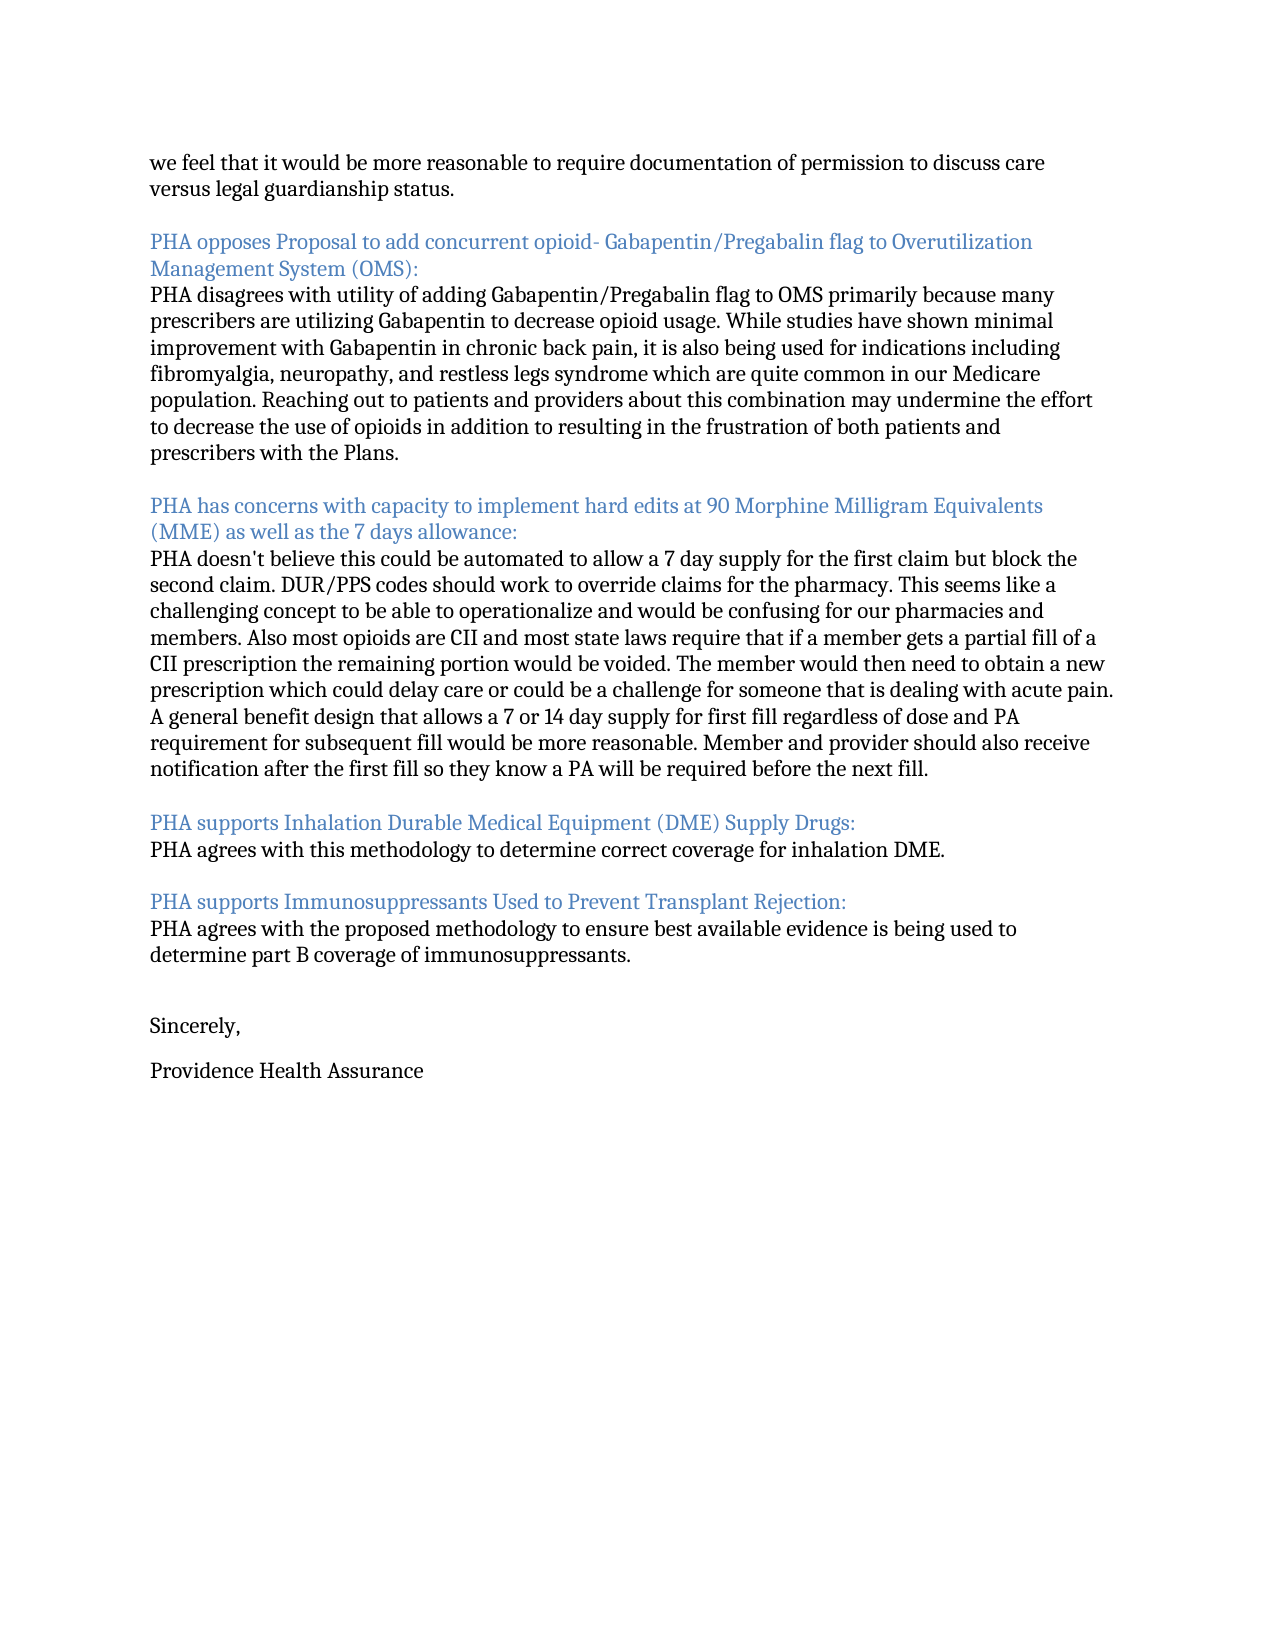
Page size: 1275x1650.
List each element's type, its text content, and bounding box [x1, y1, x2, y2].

text Sincerely, [150, 1013, 1135, 1039]
text we feel that it would be more reasonable to require documentation of permission to discuss care versus legal guardianship status. [150, 150, 1094, 203]
text PHA supports Immunosuppressants Used to Prevent Transplant Rejection: [150, 889, 1135, 915]
text PHA doesn't believe this could be automated to allow a 7 day supply for the first claim but block the second claim. DUR/PPS codes should work to override claims for the pharmacy. This seems like a challenging concept to be able to operationalize and would be confusing for our pharmacies and members. Also most opioids are CII and most state laws require that if a member gets a partial fill of a CII prescription the remaining portion would be voided. The member would then need to obtain a new prescription which could delay care or could be a challenge for someone that is dealing with acute pain. A general benefit design that allows a 7 or 14 day supply for first fill regardless of dose and PA requirement for subsequent fill would be more reasonable. Member and provider should also receive notification after the first fill so they know a PA will be required before the next fill. [150, 545, 1127, 782]
text PHA has concerns with capacity to implement hard edits at 90 Morphine Milligram Equivalents (MME) as well as the 7 days allowance: [150, 493, 1079, 545]
text PHA agrees with the proposed methodology to ensure best available evidence is being used to determine part B coverage of immunosuppressants. [150, 915, 1068, 968]
text PHA opposes Proposal to add concurrent opioid- Gabapentin/Pregabalin flag to Overutilization Management System (OMS): [150, 229, 1080, 282]
text PHA disagrees with utility of adding Gabapentin/Pregabalin flag to OMS primarily because many prescribers are utilizing Gabapentin to decrease opioid usage. While studies have shown minimal improvement with Gabapentin in chronic back pain, it is also being used for indications including fibromyalgia, neuropathy, and restless legs syndrome which are quite common in our Medicare population. Reaching out to patients and providers about this combination may undermine the effort to decrease the use of opioids in addition to resulting in the frustration of both patients and prescribers with the Plans. [150, 282, 1102, 466]
text PHA supports Inhalation Durable Medical Equipment (DME) Supply Drugs: [150, 809, 1135, 836]
text PHA agrees with this methodology to determine correct coverage for inhalation DME. [150, 836, 1135, 862]
text Providence Health Assurance [150, 1058, 1135, 1084]
